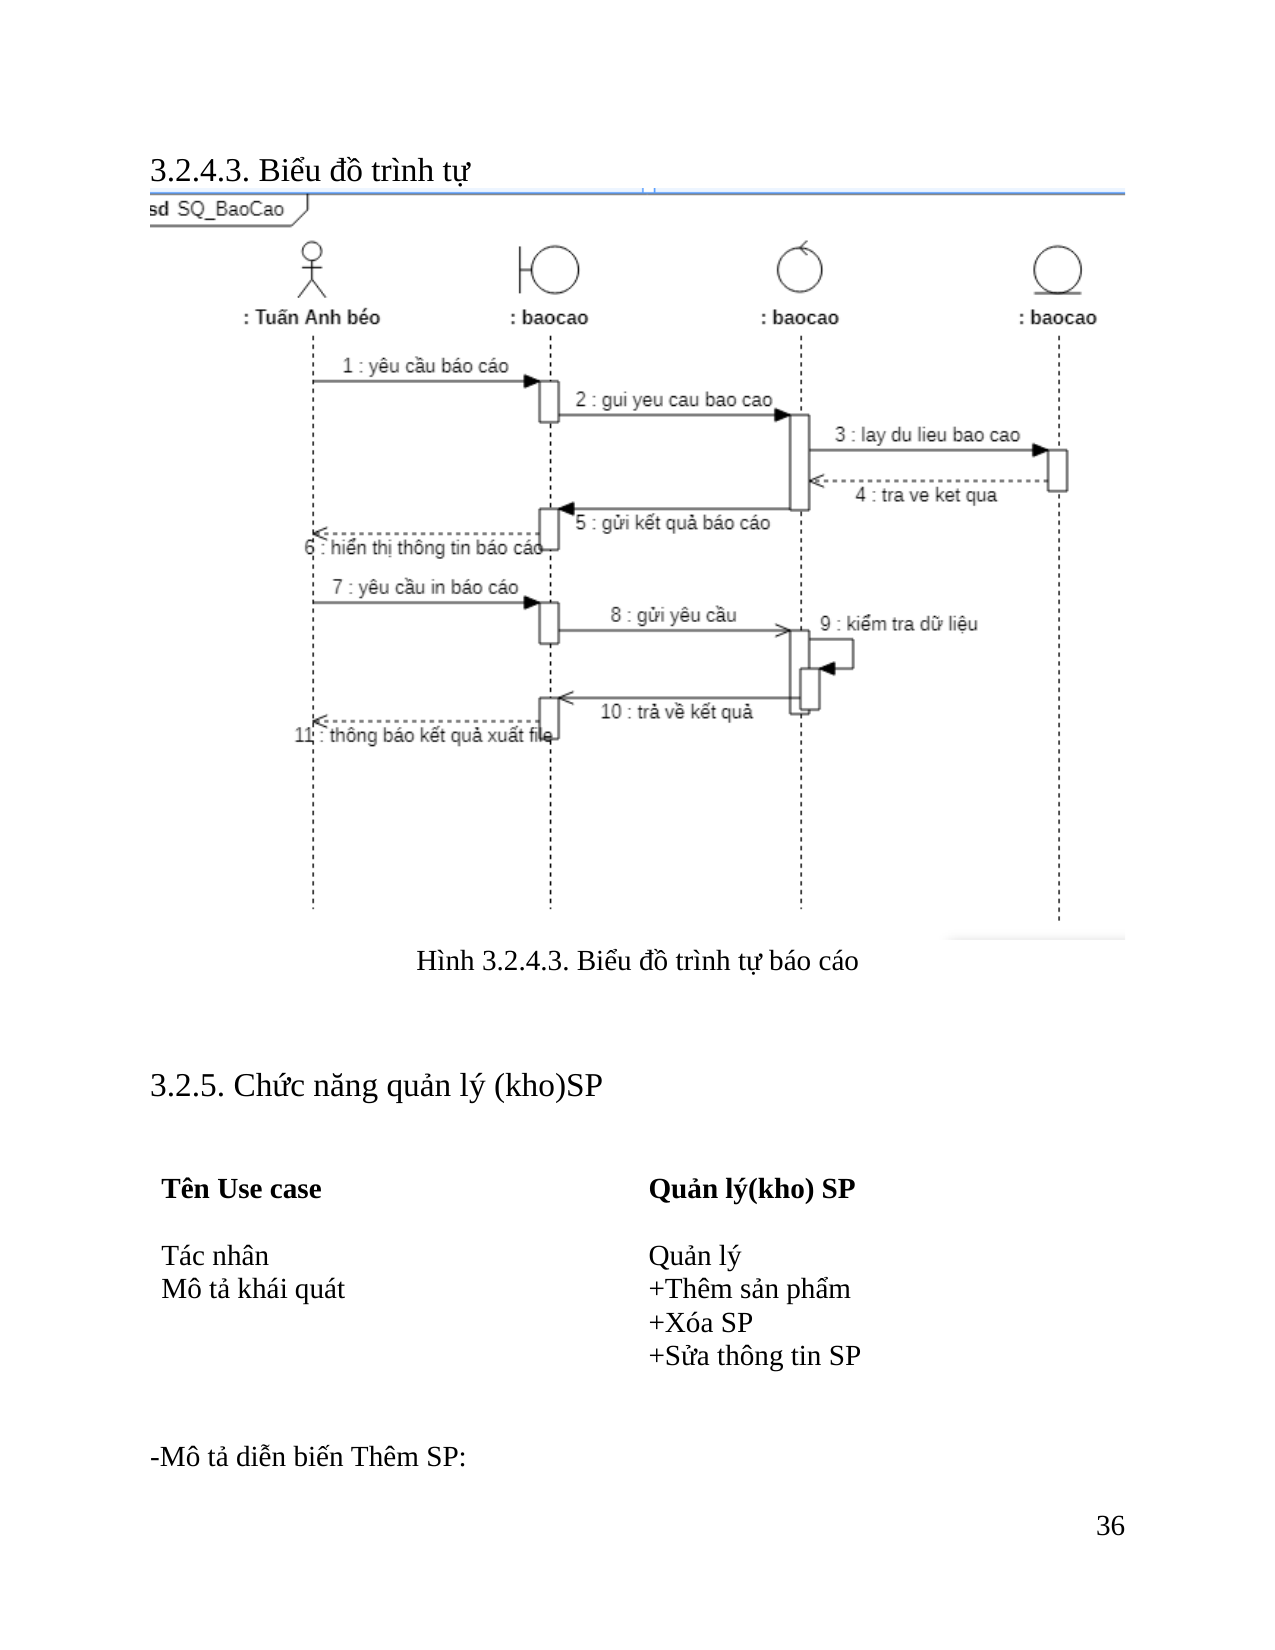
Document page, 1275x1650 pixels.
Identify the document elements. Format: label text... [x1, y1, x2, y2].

subtitle 3.2.4.3. Biểu đồ trình tự [150, 150, 1125, 188]
table_cell +Thêm sản phẩm +Xóa SP +Sửa thông tin SP [637, 1271, 1124, 1406]
table_cell Mô tả khái quát [150, 1271, 637, 1406]
table_cell Tác nhân [150, 1238, 637, 1271]
subtitle Hình 3.2.4.3. Biểu đồ trình tự báo cáo [150, 943, 1125, 977]
text -Mô tả diễn biến Thêm SP: [150, 1439, 1125, 1473]
subtitle 3.2.5. Chức năng quản lý (kho)SP [150, 1065, 1125, 1104]
table_header Tên Use case [150, 1171, 637, 1238]
picture [150, 188, 1125, 940]
table_cell Quản lý [637, 1238, 1124, 1271]
table_header Quản lý(kho) SP [637, 1171, 1124, 1238]
